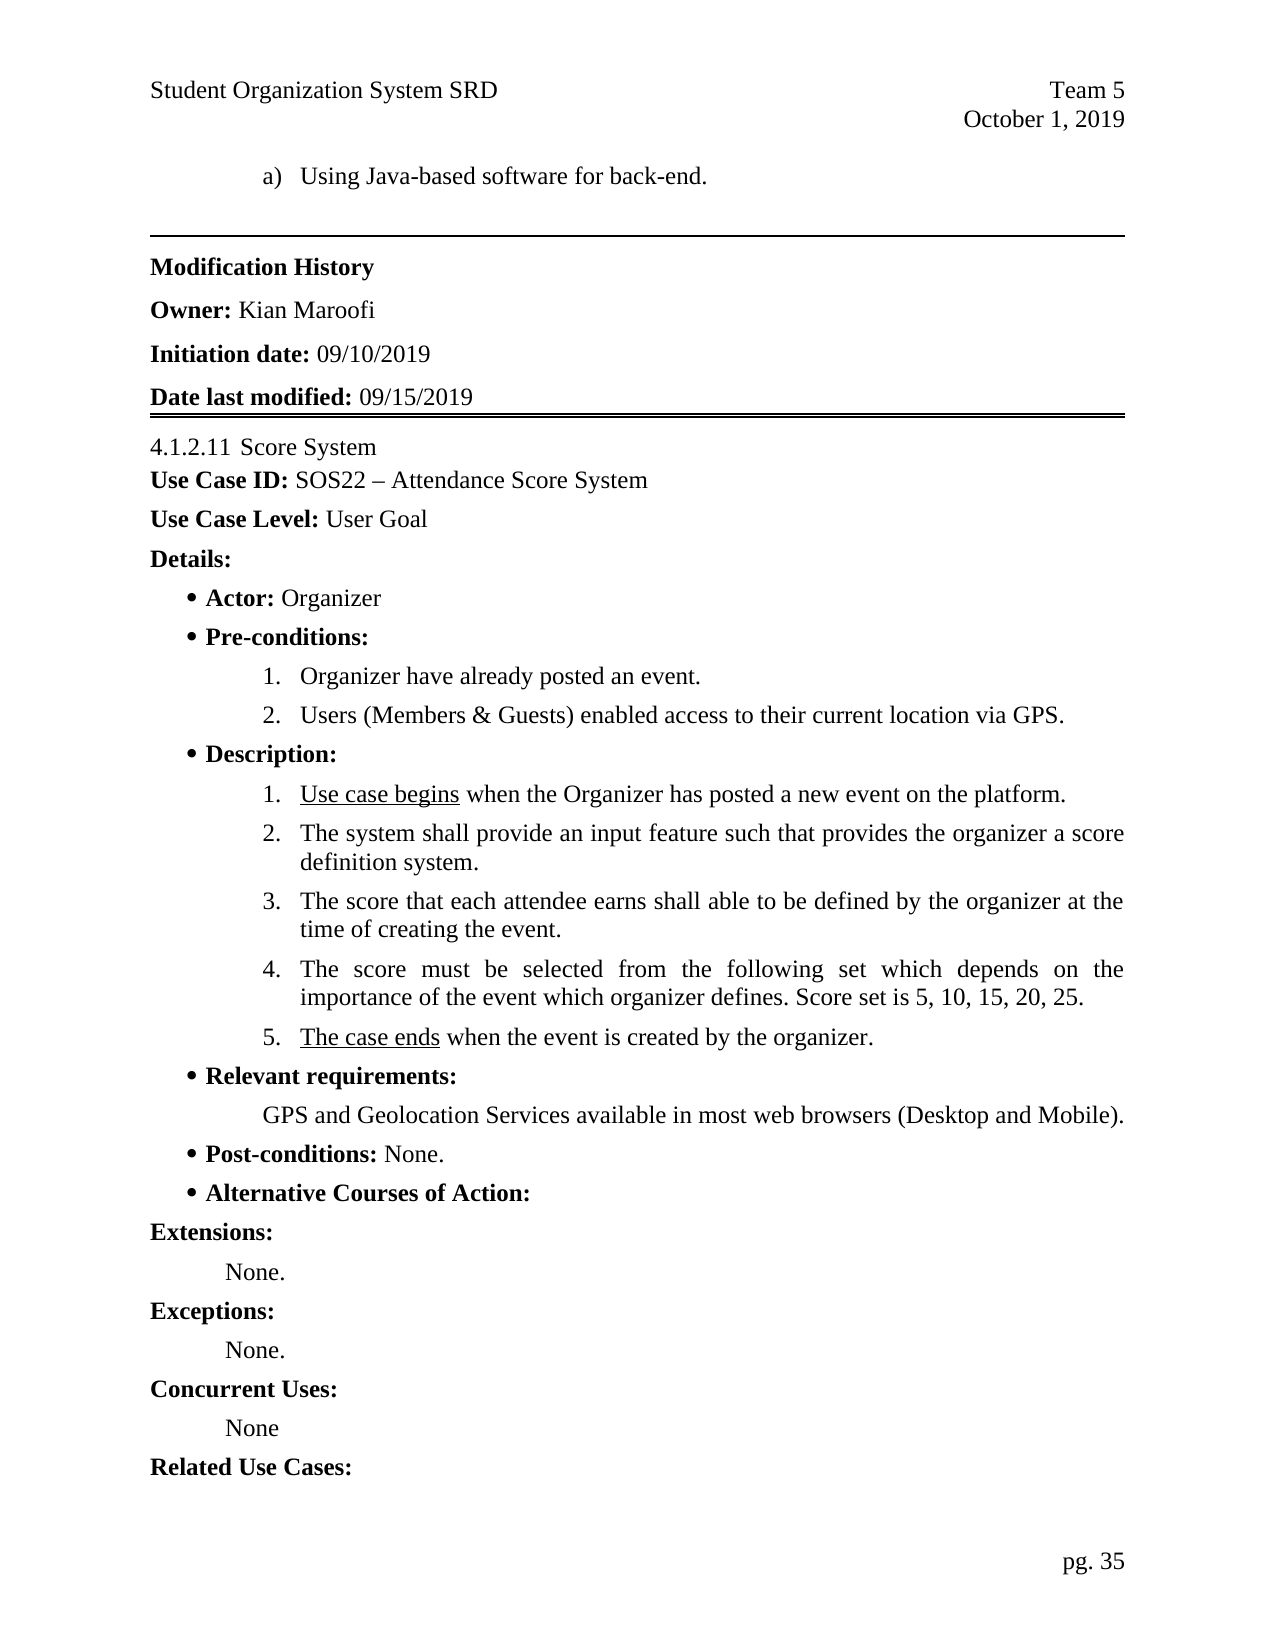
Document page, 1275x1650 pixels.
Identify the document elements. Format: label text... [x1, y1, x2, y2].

text None. [150, 1335, 1125, 1364]
list Users (Members & Guests) enabled access to their current location via GPS. [262, 700, 1125, 729]
list Pre-conditions: [187, 622, 1125, 651]
list Using Java-based software for back-end. [262, 161, 1125, 190]
text Extensions: [150, 1217, 1125, 1246]
list The score must be selected from the following set which depends on the importance of the event which organizer defines. Score set is 5, 10, 15, 20, 25. [262, 954, 1125, 1011]
list Use case begins when the Organizer has posted a new event on the platform. [262, 779, 1125, 807]
text Use Case Level: User Goal [150, 504, 1125, 533]
list Description: [187, 739, 1125, 768]
text Related Use Cases: [150, 1452, 1125, 1481]
text Use Case ID: SOS22 – Attendance Score System [150, 465, 1125, 494]
list Relevant requirements: [187, 1061, 1125, 1089]
text Exceptions: [150, 1296, 1125, 1324]
list The case ends when the event is created by the organizer. [262, 1022, 1125, 1050]
list Organizer have already posted an event. [262, 661, 1125, 690]
text Owner: Kian Maroofi [150, 295, 1125, 324]
list The system shall provide an input feature such that provides the organizer a score definition system. [262, 818, 1125, 875]
list The score that each attendee earns shall able to be defined by the organizer at the time of creating the event. [262, 886, 1125, 943]
text Initiation date: 09/10/2019 [150, 339, 1125, 367]
text Modification History [150, 252, 1125, 281]
text Concurrent Uses: [150, 1374, 1125, 1403]
list Post-conditions: None. [187, 1139, 1125, 1168]
text Details: [150, 544, 1125, 572]
text None [150, 1413, 1125, 1442]
text Date last modified: 09/15/2019 [150, 382, 1125, 413]
list Actor: Organizer [187, 583, 1125, 612]
text GPS and Geolocation Services available in most web browsers (Desktop and Mobile). [225, 1100, 1125, 1129]
text None. [150, 1257, 1125, 1285]
list Alternative Courses of Action: [187, 1178, 1125, 1207]
subtitle Score System [150, 432, 1125, 461]
